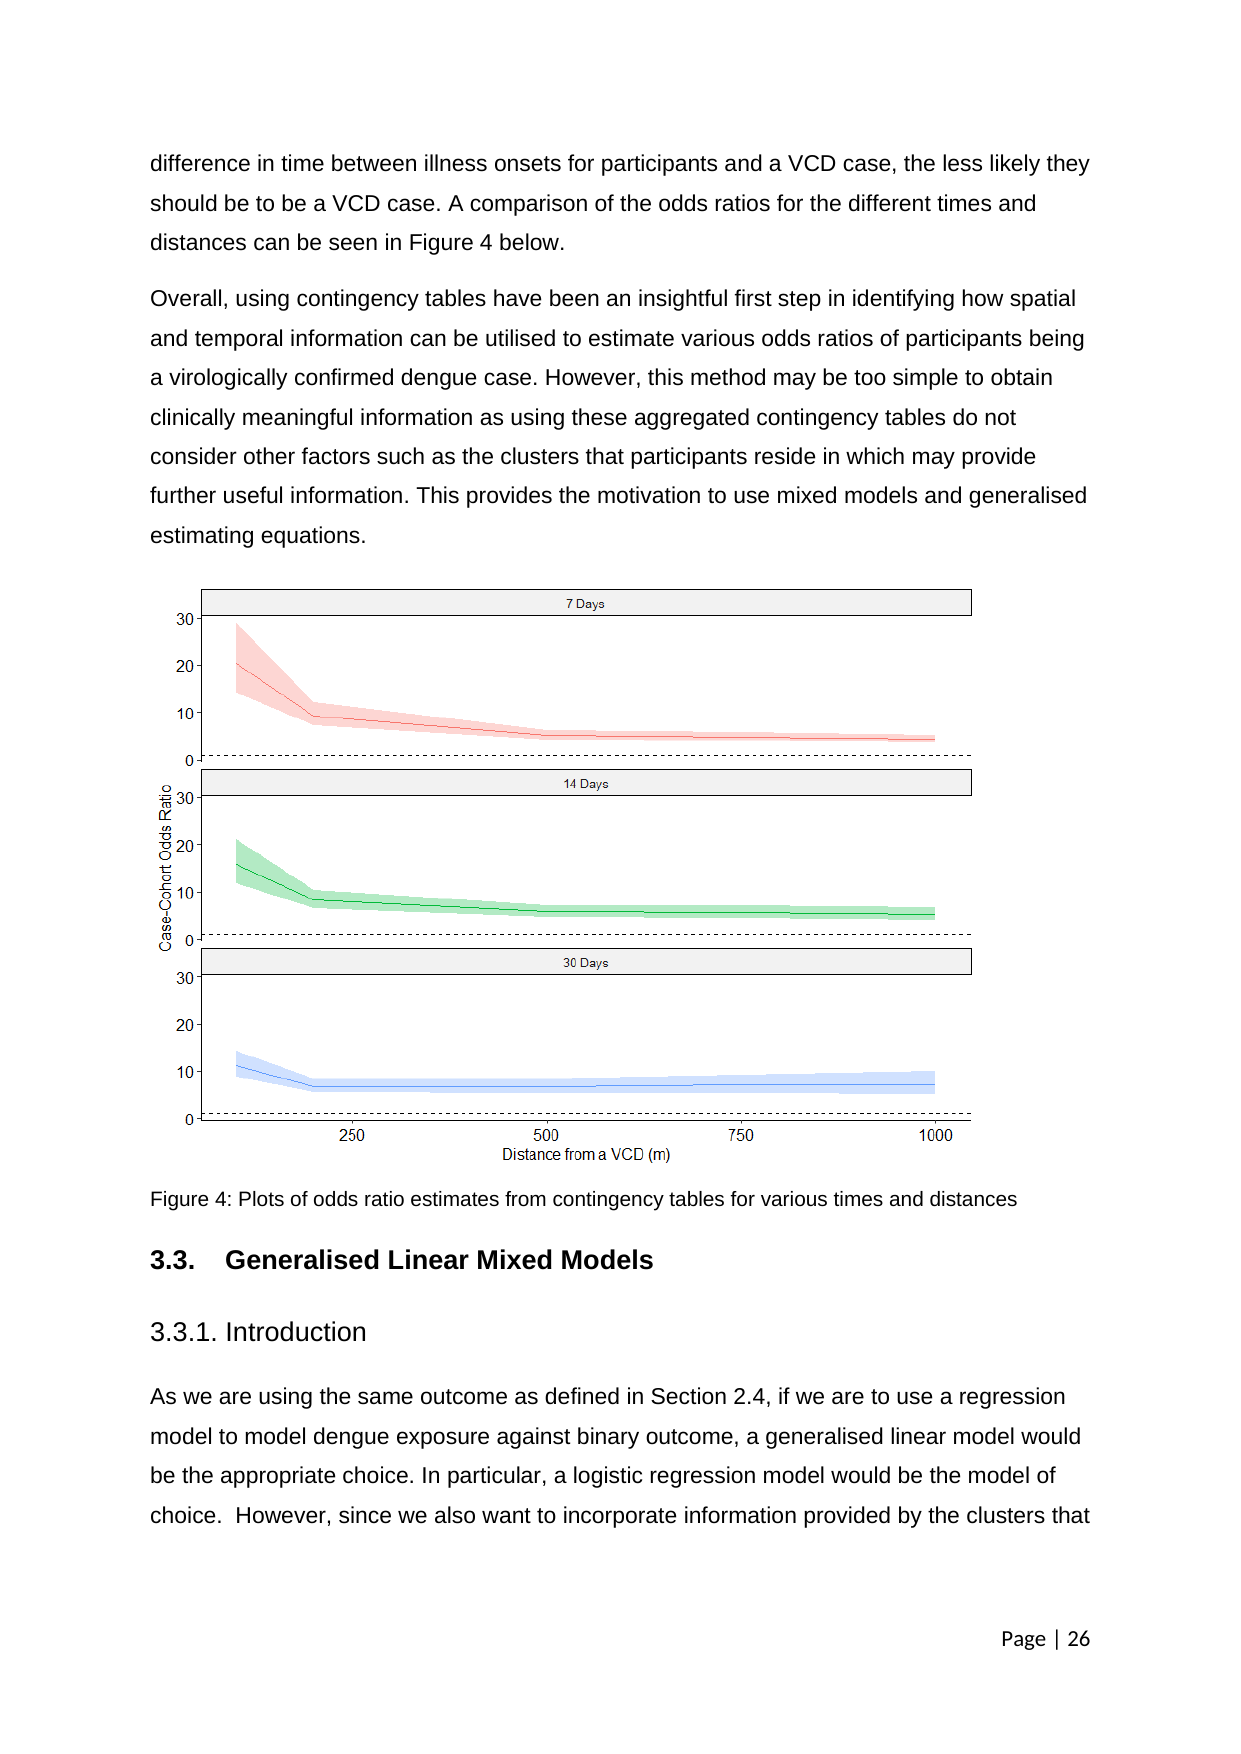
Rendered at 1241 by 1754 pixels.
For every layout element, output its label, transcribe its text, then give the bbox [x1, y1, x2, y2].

picture [150, 582, 978, 1169]
text Figure 4: Plots of odds ratio estimates from contingency tables for various times and distances [150, 1187, 1090, 1211]
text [150, 150, 1090, 255]
subtitle 3.3. Generalised Linear Mixed Models [150, 1244, 1090, 1309]
text Overall, using contingency tables have been an insightful first step in identifying how spatial and temporal information can be utilised to estimate various odds ratios of participants being a virologically confirmed dengue case. However, this method may be too simple to obtain clinically meaningful information as using these aggregated contingency tables do not consider other factors such as the clusters that participants reside in which may provide further useful information. This provides the motivation to use mixed models and generalised estimating equations. [150, 285, 1090, 548]
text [150, 1383, 1090, 1528]
subtitle 3.3.1. Introduction [150, 1316, 1090, 1381]
